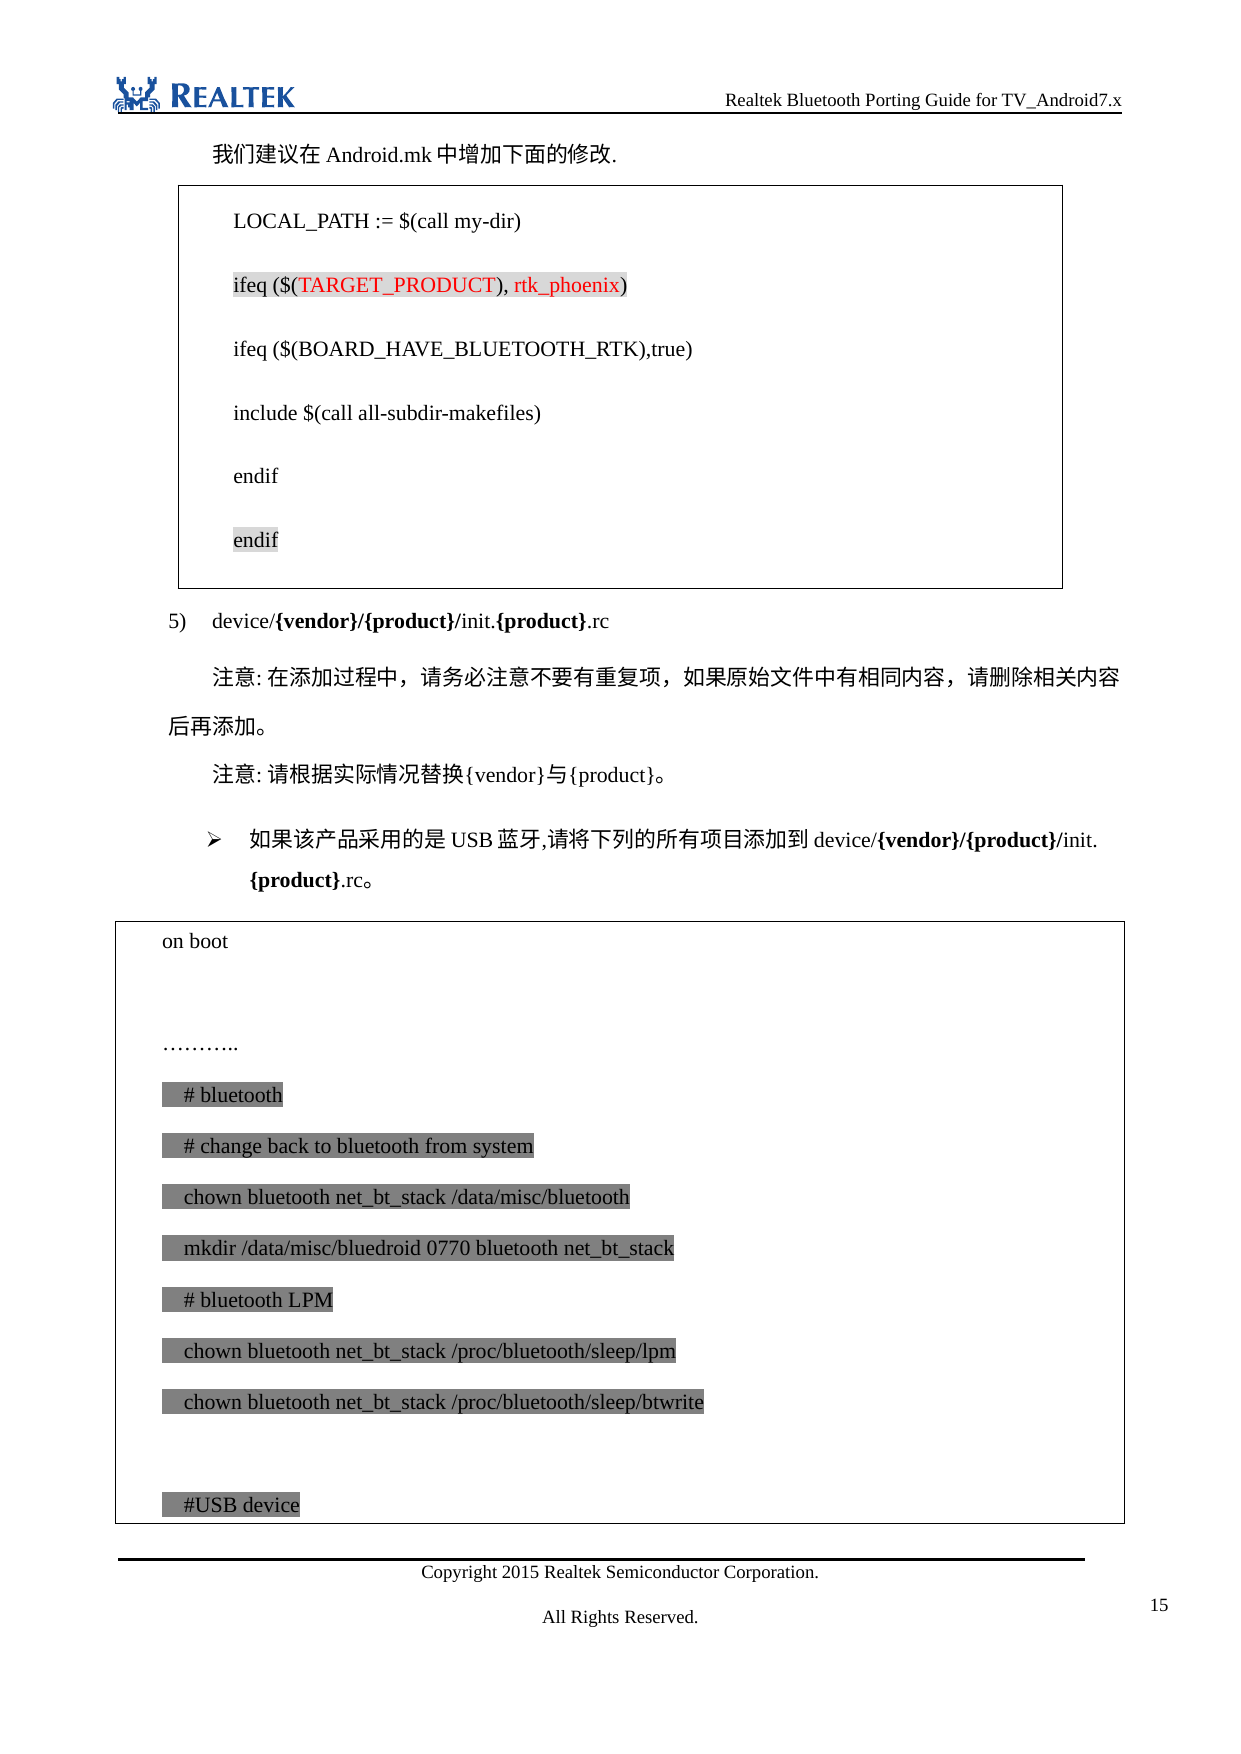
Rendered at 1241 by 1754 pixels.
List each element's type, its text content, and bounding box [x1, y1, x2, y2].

text ……….. [116, 1024, 1124, 1059]
text chown bluetooth net_bt_stack /data/misc/bluetooth [116, 1177, 1124, 1213]
text chown bluetooth net_bt_stack /proc/bluetooth/sleep/lpm [116, 1331, 1124, 1367]
text 注意: 请根据实际情况替换{vendor}与{product}。 [168, 757, 1122, 789]
list 如果该产品采用的是USB蓝牙,请将下列的所有项目添加到device/{vendor}/{product}/init.{product}.rc。 [206, 821, 1122, 894]
table_header LOCAL_PATH := $(call my-dir) ifeq ($(TARGET_PRODUCT), rtk_phoenix) ifeq ($(BOARD_HAVE_BLUETOOTH_RTK),true) include $(call all-subdir-makefiles) endif endif [179, 186, 1062, 587]
text 我们建议在Android.mk中增加下面的修改. [212, 136, 1122, 169]
text mkdir /data/misc/bluedroid 0770 bluetooth net_bt_stack [116, 1229, 1124, 1264]
text #USB device [116, 1485, 1124, 1523]
text # bluetooth LPM [116, 1280, 1124, 1316]
text on boot [116, 922, 1124, 957]
text 注意: 在添加过程中，请务必注意不要有重复项，如果原始文件中有相同内容，请删除相关内容后再添加。 [168, 660, 1122, 741]
text # bluetooth [116, 1075, 1124, 1111]
text # change back to bluetooth from system [116, 1126, 1124, 1162]
list device/{vendor}/{product}/init.{product}.rc [168, 605, 1122, 637]
text chown bluetooth net_bt_stack /proc/bluetooth/sleep/btwrite [116, 1382, 1124, 1418]
